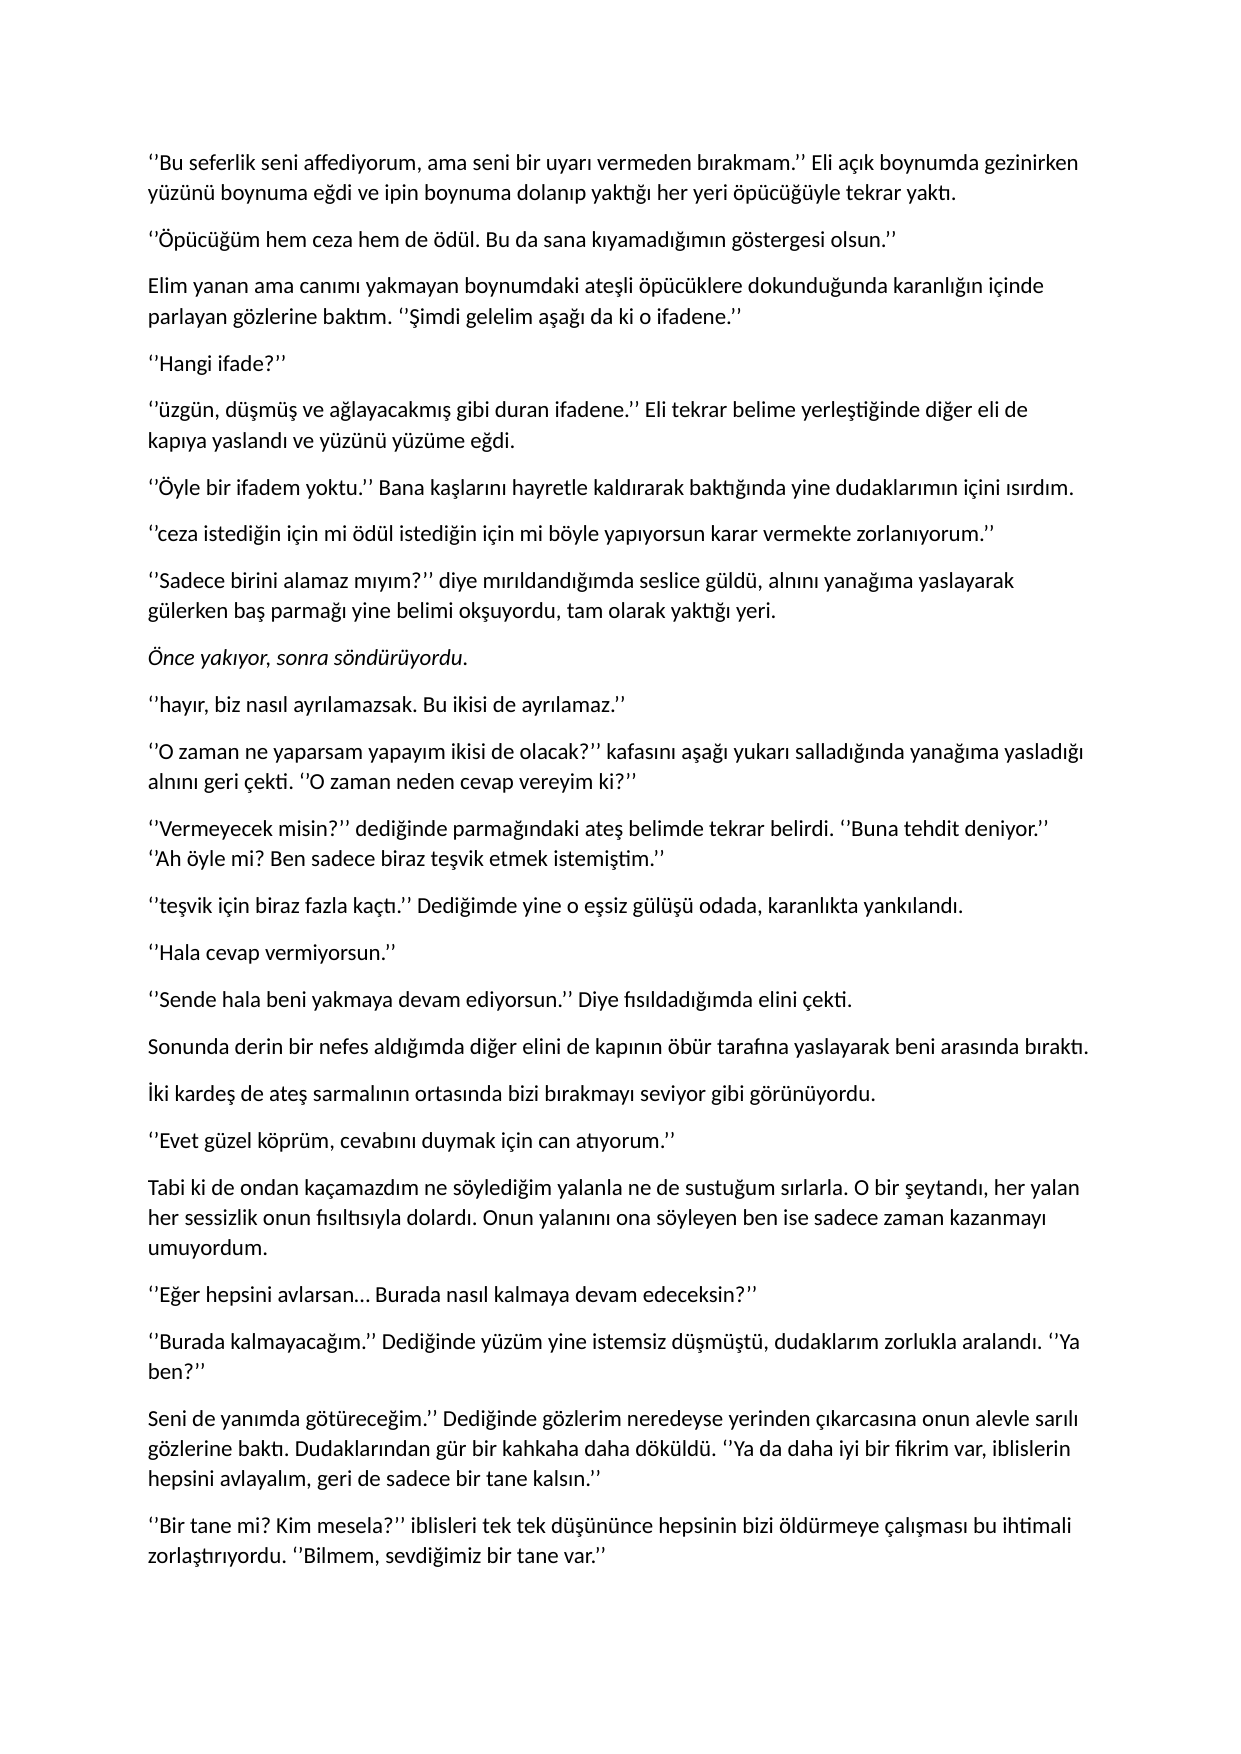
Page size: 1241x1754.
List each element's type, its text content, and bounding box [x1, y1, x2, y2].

text ‘’Hala cevap vermiyorsun.’’ [148, 938, 1093, 966]
text Elim yanan ama canımı yakmayan boynumdaki ateşli öpücüklere dokunduğunda karanlığın içinde parlayan gözlerine baktım. ‘’Şimdi gelelim aşağı da ki o ifadene.’’ [148, 272, 1093, 330]
text ‘’Evet güzel köprüm, cevabını duymak için can atıyorum.’’ [148, 1126, 1093, 1154]
text ‘’Eğer hepsini avlarsan… Burada nasıl kalmaya devam edeceksin?’’ [148, 1280, 1093, 1308]
text ‘’Vermeyecek misin?’’ dediğinde parmağındaki ateş belimde tekrar belirdi. ‘’Buna tehdit deniyor.’’ ‘’Ah öyle mi? Ben sadece biraz teşvik etmek istemiştim.’’ [148, 814, 1093, 872]
text ‘’ceza istediğin için mi ödül istediğin için mi böyle yapıyorsun karar vermekte zorlanıyorum.’’ [148, 519, 1093, 547]
text Tabi ki de ondan kaçamazdım ne söylediğim yalanla ne de sustuğum sırlarla. O bir şeytandı, her yalan her sessizlik onun fısıltısıyla dolardı. Onun yalanını ona söyleyen ben ise sadece zaman kazanmayı umuyordum. [148, 1173, 1093, 1261]
text ‘’Sende hala beni yakmaya devam ediyorsun.’’ Diye fısıldadığımda elini çekti. [148, 985, 1093, 1013]
text ‘’hayır, biz nasıl ayrılamazsak. Bu ikisi de ayrılamaz.’’ [148, 690, 1093, 718]
text ‘’teşvik için biraz fazla kaçtı.’’ Dediğimde yine o eşsiz gülüşü odada, karanlıkta yankılandı. [148, 891, 1093, 919]
text Seni de yanımda götüreceğim.’’ Dediğinde gözlerim neredeyse yerinden çıkarcasına onun alevle sarılı gözlerine baktı. Dudaklarından gür bir kahkaha daha döküldü. ‘’Ya da daha iyi bir fikrim var, iblislerin hepsini avlayalım, geri de sadece bir tane kalsın.’’ [148, 1404, 1093, 1492]
text ‘’Sadece birini alamaz mıyım?’’ diye mırıldandığımda seslice güldü, alnını yanağıma yaslayarak gülerken baş parmağı yine belimi okşuyordu, tam olarak yaktığı yeri. [148, 566, 1093, 624]
text ‘’Hangi ifade?’’ [148, 349, 1093, 377]
text ‘’Bir tane mi? Kim mesela?’’ iblisleri tek tek düşününce hepsinin bizi öldürmeye çalışması bu ihtimali zorlaştırıyordu. ‘’Bilmem, sevdiğimiz bir tane var.’’ [148, 1511, 1093, 1569]
text ‘’Öyle bir ifadem yoktu.’’ Bana kaşlarını hayretle kaldırarak baktığında yine dudaklarımın içini ısırdım. [148, 473, 1093, 501]
text ‘’Burada kalmayacağım.’’ Dediğinde yüzüm yine istemsiz düşmüştü, dudaklarım zorlukla aralandı. ‘’Ya ben?’’ [148, 1327, 1093, 1385]
text Sonunda derin bir nefes aldığımda diğer elini de kapının öbür tarafına yaslayarak beni arasında bıraktı. [148, 1032, 1093, 1060]
text Önce yakıyor, sonra söndürüyordu. [148, 643, 1093, 671]
text ‘’O zaman ne yaparsam yapayım ikisi de olacak?’’ kafasını aşağı yukarı salladığında yanağıma yasladığı alnını geri çekti. ‘’O zaman neden cevap vereyim ki?’’ [148, 737, 1093, 795]
text ‘’Öpücüğüm hem ceza hem de ödül. Bu da sana kıyamadığımın göstergesi olsun.’’ [148, 225, 1093, 253]
text İki kardeş de ateş sarmalının ortasında bizi bırakmayı seviyor gibi görünüyordu. [148, 1079, 1093, 1107]
text ‘’üzgün, düşmüş ve ağlayacakmış gibi duran ifadene.’’ Eli tekrar belime yerleştiğinde diğer eli de kapıya yaslandı ve yüzünü yüzüme eğdi. [148, 396, 1093, 454]
